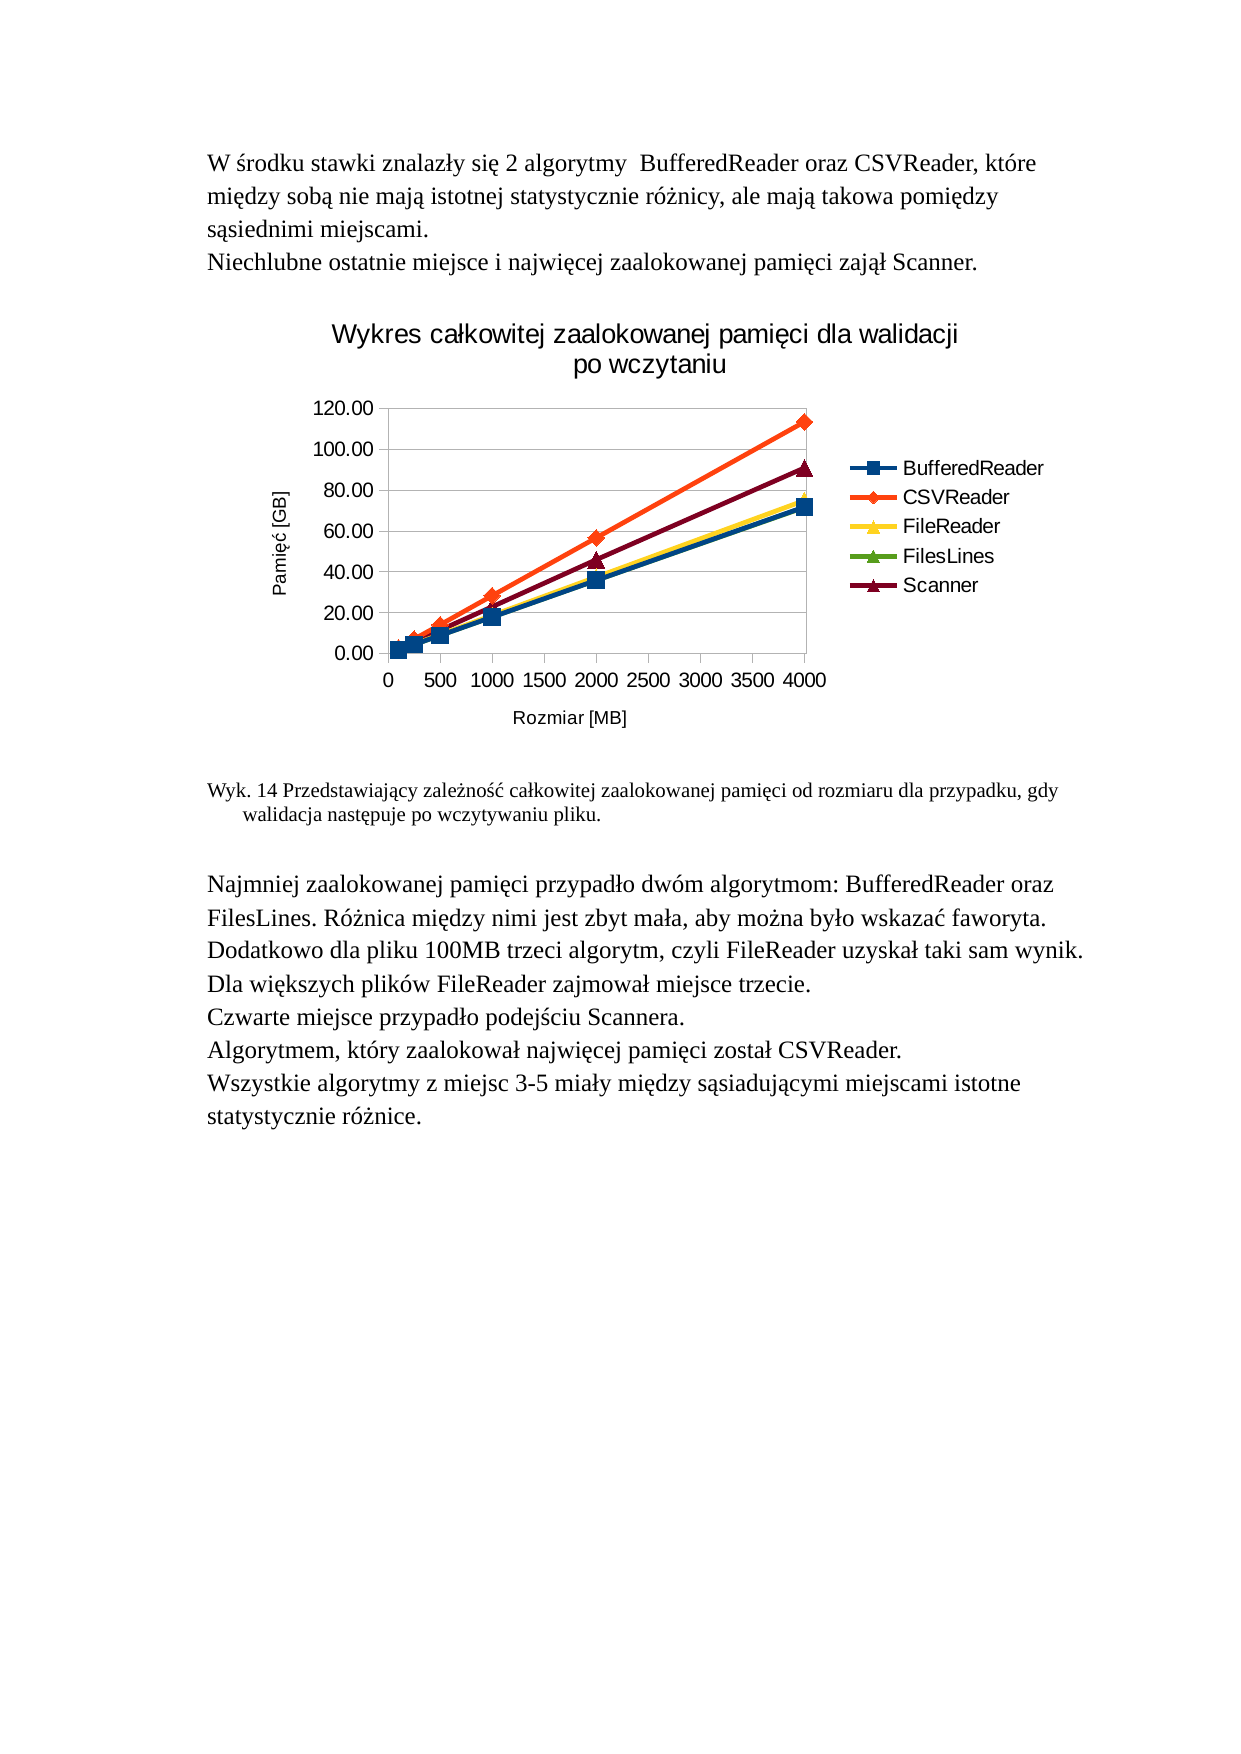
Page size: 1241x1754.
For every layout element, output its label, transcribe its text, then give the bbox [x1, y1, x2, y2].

text Wyk. 14 Przedstawiający zależność całkowitej zaalokowanej pamięci od rozmiaru dla przypadku, gdy walidacja następuje po wczytywaniu pliku. [207, 294, 1092, 826]
text Najmniej zaalokowanej pamięci przypadło dwóm algorytmom: BufferedReader oraz FilesLines. Różnica między nimi jest zbyt mała, aby można było wskazać faworyta. Dodatkowo dla pliku 100MB trzeci algorytm, czyli FileReader uzyskał taki sam wynik. Dla większych plików FileReader zajmował miejsce trzecie. Czwarte miejsce przypadło podejściu Scannera. Algorytmem, który zaalokował najwięcej pamięci został CSVReader. Wszystkie algorytmy z miejsc 3-5 miały między sąsiadującymi miejscami istotne statystycznie różnice. [207, 869, 1092, 1129]
